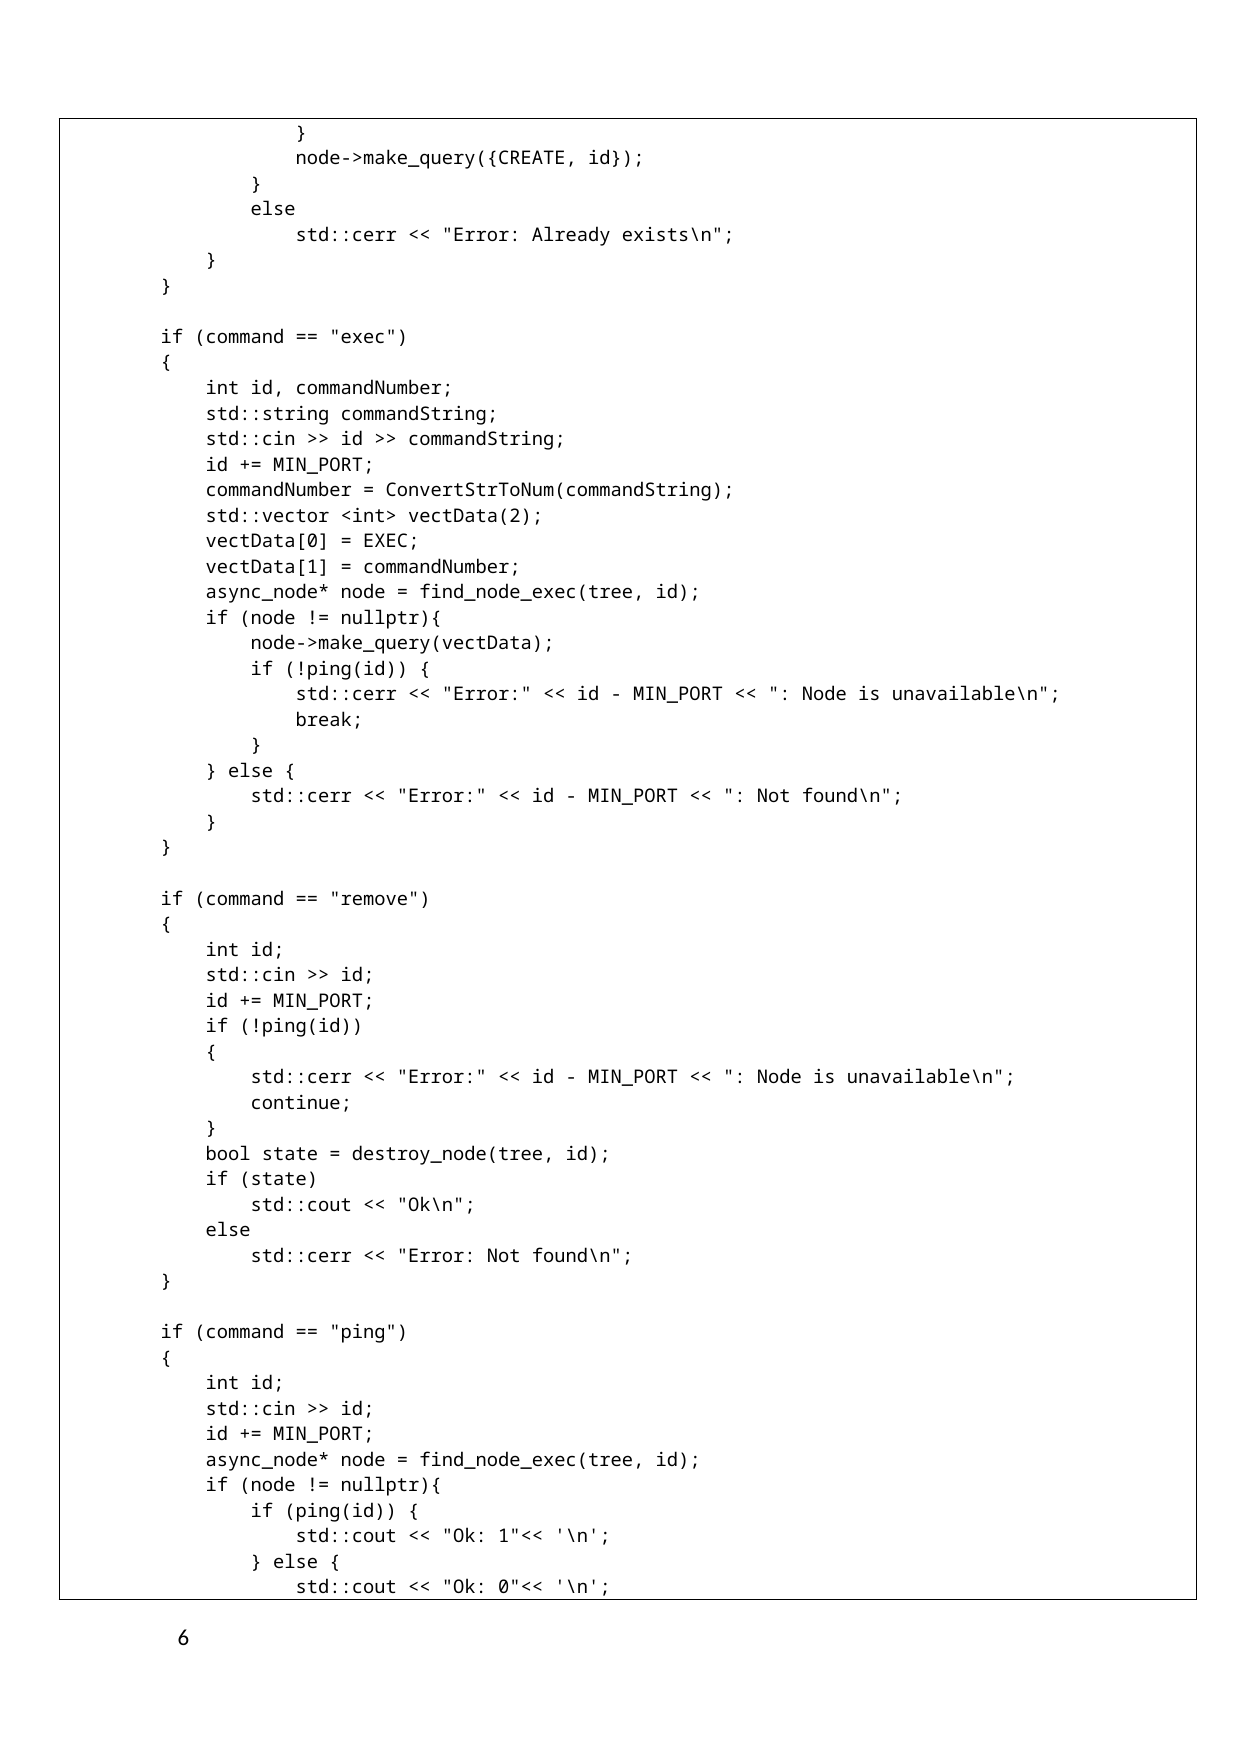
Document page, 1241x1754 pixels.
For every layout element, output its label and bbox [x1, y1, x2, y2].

table_cell [60, 119, 1196, 1599]
